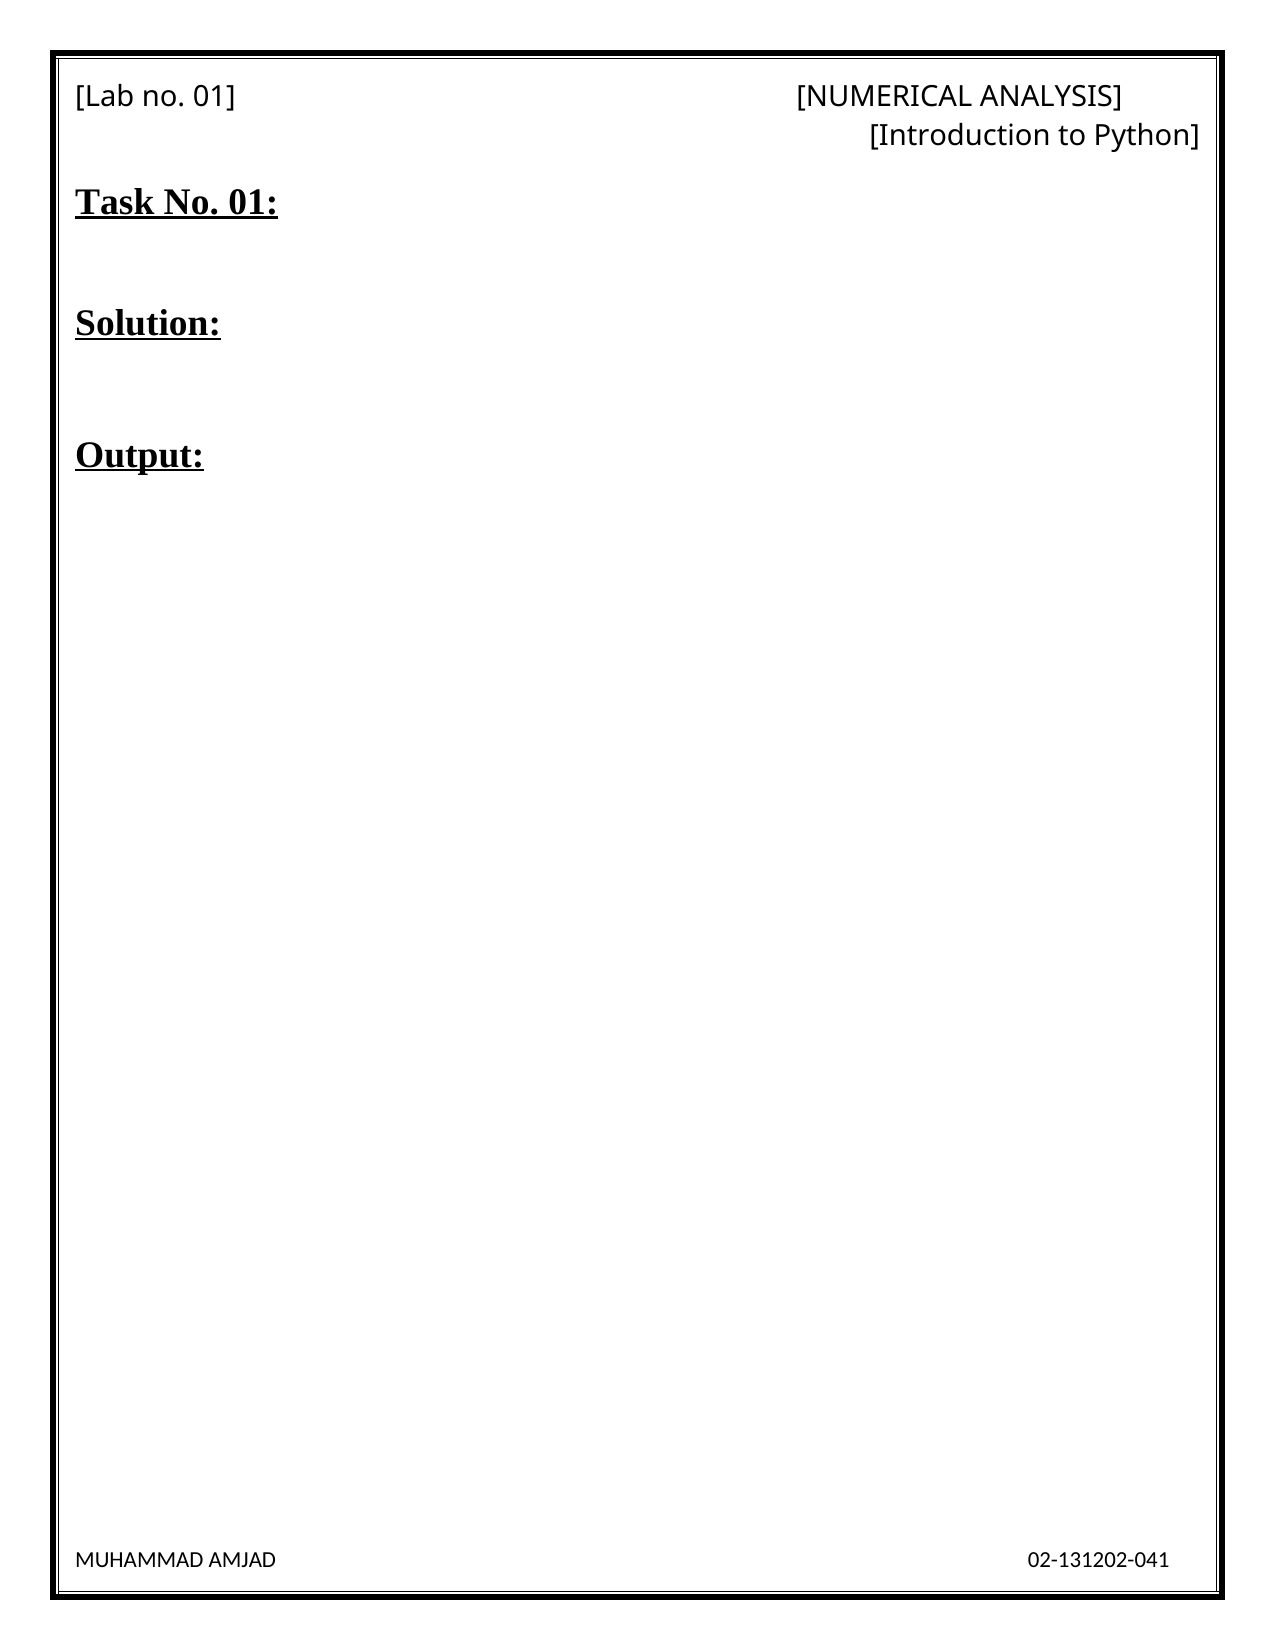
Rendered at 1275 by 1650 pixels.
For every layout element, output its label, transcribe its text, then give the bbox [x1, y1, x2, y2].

text Task No. 01: [75, 179, 1200, 222]
text Solution: [75, 301, 1200, 344]
text Output: [75, 432, 1200, 475]
